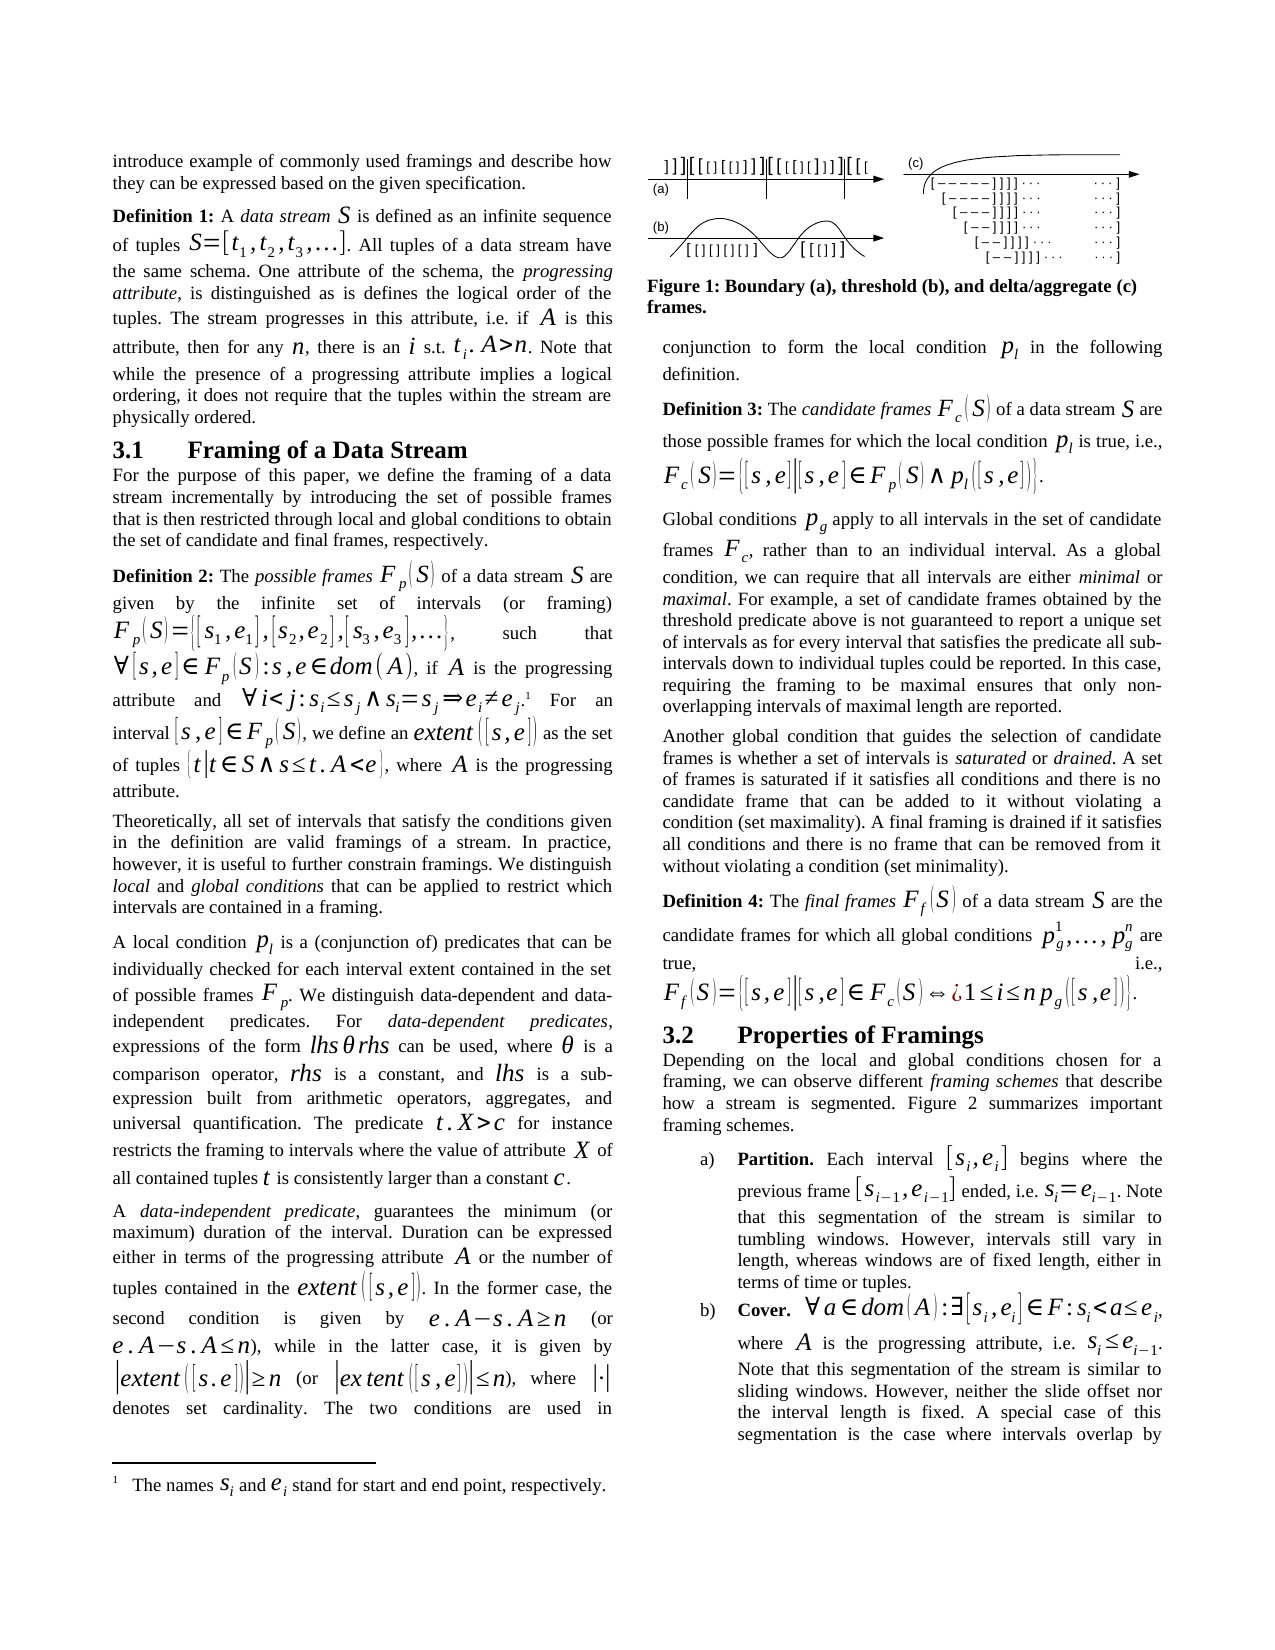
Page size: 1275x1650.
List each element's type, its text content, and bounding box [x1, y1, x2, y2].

text A data-independent predicate, guarantees the minimum (or maximum) duration of the interval. Duration can be expressed either in terms of the progressing attribute or the number of tuples contained in the . In the former case, the second condition is given by (or ), while in the latter case, it is given by (or ), where denotes set cardinality. The two conditions are used in conjunction to form the local condition in the following definition. [112, 1200, 613, 1418]
text A local condition is a (conjunction of) predicates that can be individually checked for each interval extent contained in the set of possible frames . We distinguish data-dependent and data-independent predicates. For data-dependent predicates, expressions of the form can be used, where is a comparison operator, is a constant, and is a sub-expression built from arithmetic operators, aggregates, and universal quantification. The predicate for instance restricts the framing to intervals where the value of attribute of all contained tuples is consistently larger than a constant . [112, 926, 613, 1191]
text For the purpose of this paper, we define the framing of a data stream incrementally by introducing the set of possible frames that is then restricted through local and global conditions to obtain the set of candidate and final frames, respectively. [112, 464, 613, 551]
text A data-independent predicate, guarantees the minimum (or maximum) duration of the interval. Duration can be expressed either in terms of the progressing attribute or the number of tuples contained in the . In the former case, the second condition is given by (or ), while in the latter case, it is given by (or ), where denotes set cardinality. The two conditions are used in conjunction to form the local condition in the following definition. [662, 150, 1162, 384]
list Partition. Each interval begins where the previous frame ended, i.e. . Note that this segmentation of the stream is similar to tumbling windows. However, intervals still vary in length, whereas windows are of fixed length, either in terms of time or tuples. [700, 1143, 1162, 1292]
text Definition 1: A data stream is defined as an infinite sequence of tuples . All tuples of a data stream have the same schema. One attribute of the schema, the progressing attribute, is distinguished as is defines the logical order of the tuples. The stream progresses in this attribute, i.e. if is this attribute, then for any , there is an s.t. . Note that while the presence of a progressing attribute implies a logical ordering, it does not require that the tuples within the stream are physically ordered. [112, 201, 613, 427]
text Definition 4: The final frames of a data stream are the candidate frames for which all global conditions are true, i.e., . [662, 884, 1162, 1012]
text Depending on the local and global conditions chosen for a framing, we can observe different framing schemes that describe how a stream is segmented. Figure 2 summarizes important framing schemes. [662, 1049, 1162, 1135]
subtitle Properties of Framings [662, 1020, 1162, 1049]
text Theoretically, all set of intervals that satisfy the conditions given in the definition are valid framings of a stream. In practice, however, it is useful to further constrain framings. We distinguish local and global conditions that can be applied to restrict which intervals are contained in a framing. [112, 810, 613, 918]
text Another global condition that guides the selection of candidate frames is whether a set of intervals is saturated or drained. A set of frames is saturated if it satisfies all conditions and there is no candidate frame that can be added to it without violating a condition (set maximality). A final framing is drained if it satisfies all conditions and there is no frame that can be removed from it without violating a condition (set minimality). [662, 725, 1162, 876]
text Definition 3: The candidate frames of a data stream are those possible frames for which the local condition is true, i.e., . [662, 393, 1162, 495]
text Global conditions apply to all intervals in the set of candidate frames , rather than to an individual interval. As a global condition, we can require that all intervals are either minimal or maximal. For example, a set of candidate frames obtained by the threshold predicate above is not guaranteed to report a unique set of intervals as for every interval that satisfies the predicate all sub-intervals down to individual tuples could be reported. In this case, requiring the framing to be maximal ensures that only non-overlapping intervals of maximal length are reported. [662, 503, 1162, 717]
text Definition 2: The possible frames of a data stream are given by the infinite set of intervals (or framing) , such that , if is the progressing attribute and . For an interval , we define an as the set of tuples , where is the progressing attribute. [112, 559, 613, 802]
subtitle Framing of a Data Stream [112, 436, 613, 464]
